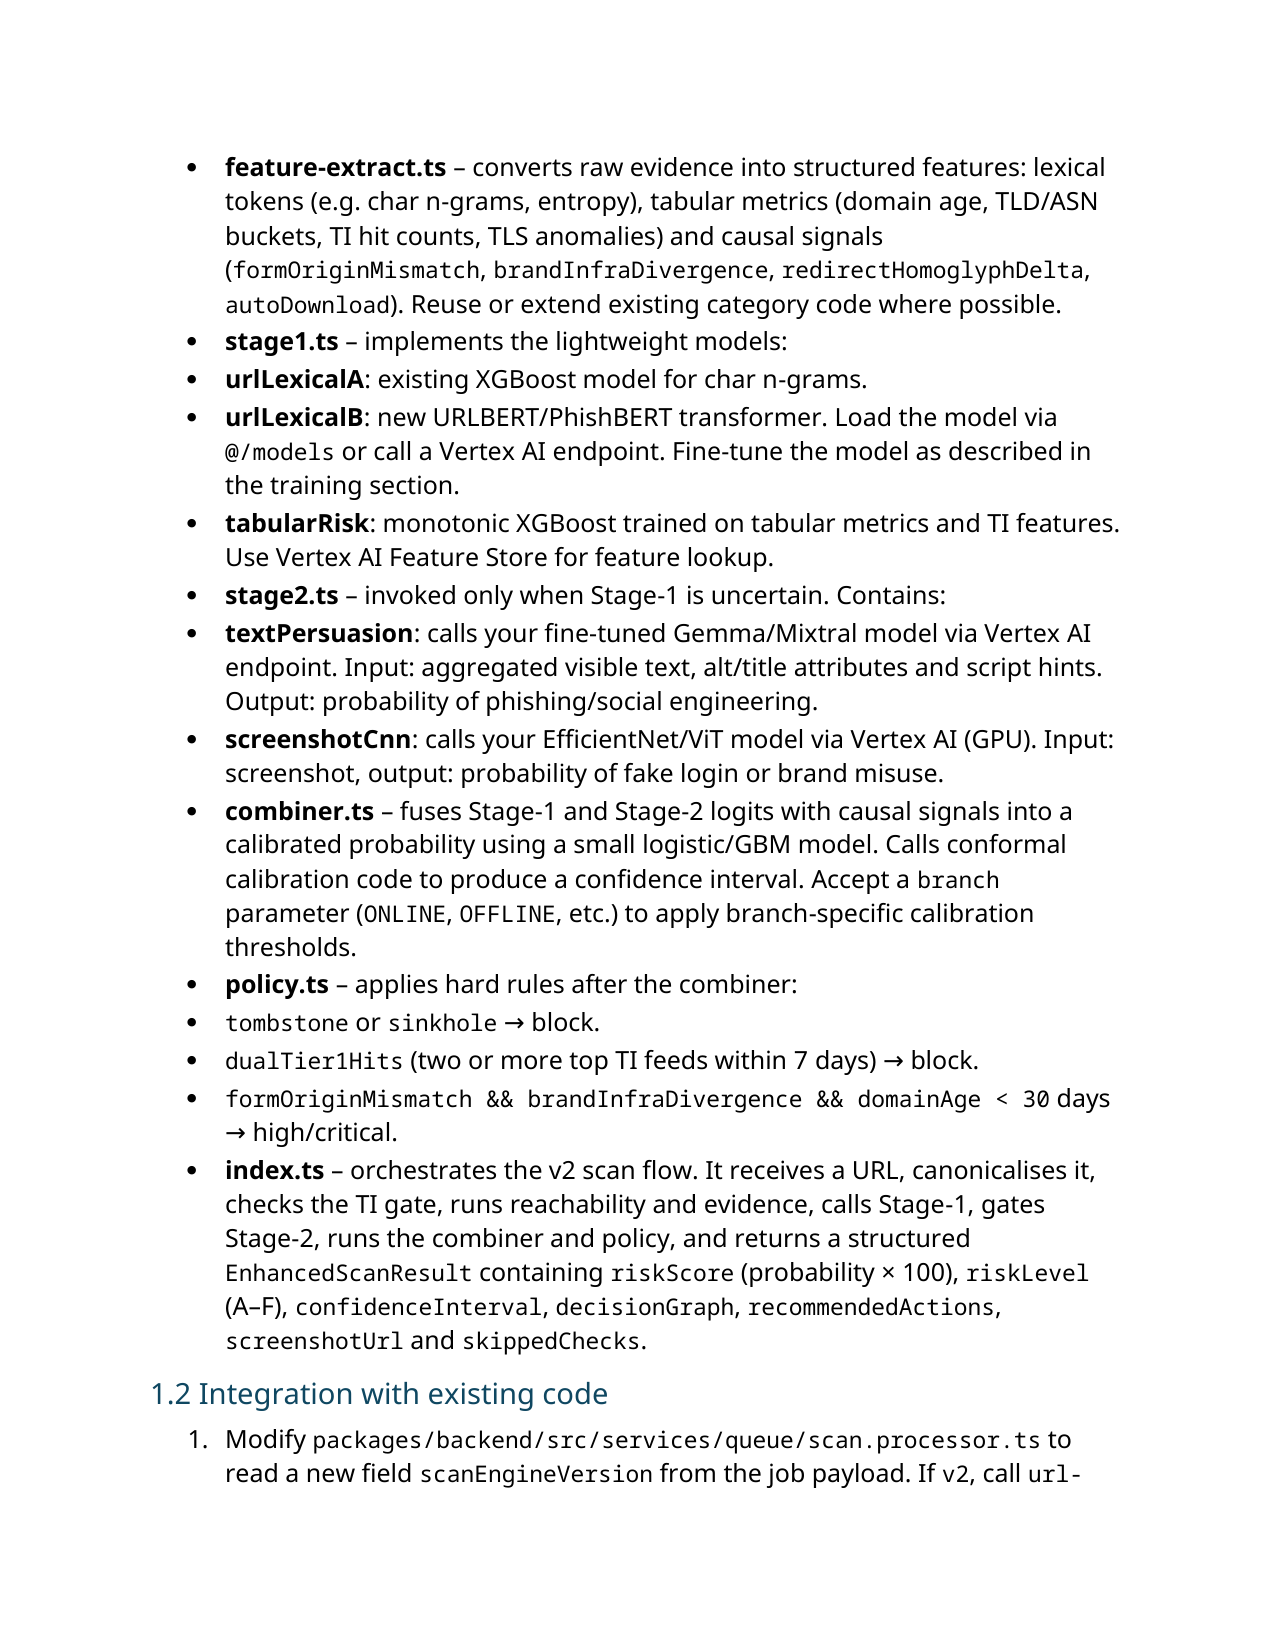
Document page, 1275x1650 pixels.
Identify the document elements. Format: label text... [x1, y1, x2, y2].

list tabularRisk: monotonic XGBoost trained on tabular metrics and TI features. Use Vertex AI Feature Store for feature lookup. [187, 506, 1125, 574]
list textPersuasion: calls your fine‑tuned Gemma/Mixtral model via Vertex AI endpoint. Input: aggregated visible text, alt/title attributes and script hints. Output: probability of phishing/social engineering. [187, 615, 1125, 717]
list urlLexicalA: existing XGBoost model for char n‑grams. [187, 362, 1125, 396]
list urlLexicalB: new URLBERT/PhishBERT transformer. Load the model via @/models or call a Vertex AI endpoint. Fine‑tune the model as described in the training section. [187, 400, 1125, 502]
list dualTier1Hits (two or more top TI feeds within 7 days) → block. [187, 1043, 1125, 1077]
list stage1.ts – implements the lightweight models: [187, 324, 1125, 358]
list feature-extract.ts – converts raw evidence into structured features: lexical tokens (e.g. char n‑grams, entropy), tabular metrics (domain age, TLD/ASN buckets, TI hit counts, TLS anomalies) and causal signals (formOriginMismatch, brandInfraDivergence, redirectHomoglyphDelta, autoDownload). Reuse or extend existing category code where possible. [187, 150, 1125, 320]
list formOriginMismatch && brandInfraDivergence && domainAge < 30 days → high/critical. [187, 1081, 1125, 1149]
list tombstone or sinkhole → block. [187, 1005, 1125, 1039]
list policy.ts – applies hard rules after the combiner: [187, 967, 1125, 1001]
list stage2.ts – invoked only when Stage‑1 is uncertain. Contains: [187, 577, 1125, 612]
list screenshotCnn: calls your EfficientNet/ViT model via Vertex AI (GPU). Input: screenshot, output: probability of fake login or brand misuse. [187, 721, 1125, 789]
subtitle 1.2 Integration with existing code [150, 1373, 1125, 1413]
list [187, 1422, 1125, 1490]
list combiner.ts – fuses Stage‑1 and Stage‑2 logits with causal signals into a calibrated probability using a small logistic/GBM model. Calls conformal calibration code to produce a confidence interval. Accept a branch parameter (ONLINE, OFFLINE, etc.) to apply branch‑specific calibration thresholds. [187, 793, 1125, 963]
list index.ts – orchestrates the v2 scan flow. It receives a URL, canonicalises it, checks the TI gate, runs reachability and evidence, calls Stage‑1, gates Stage‑2, runs the combiner and policy, and returns a structured EnhancedScanResult containing riskScore (probability × 100), riskLevel (A–F), confidenceInterval, decisionGraph, recommendedActions, screenshotUrl and skippedChecks. [187, 1152, 1125, 1357]
